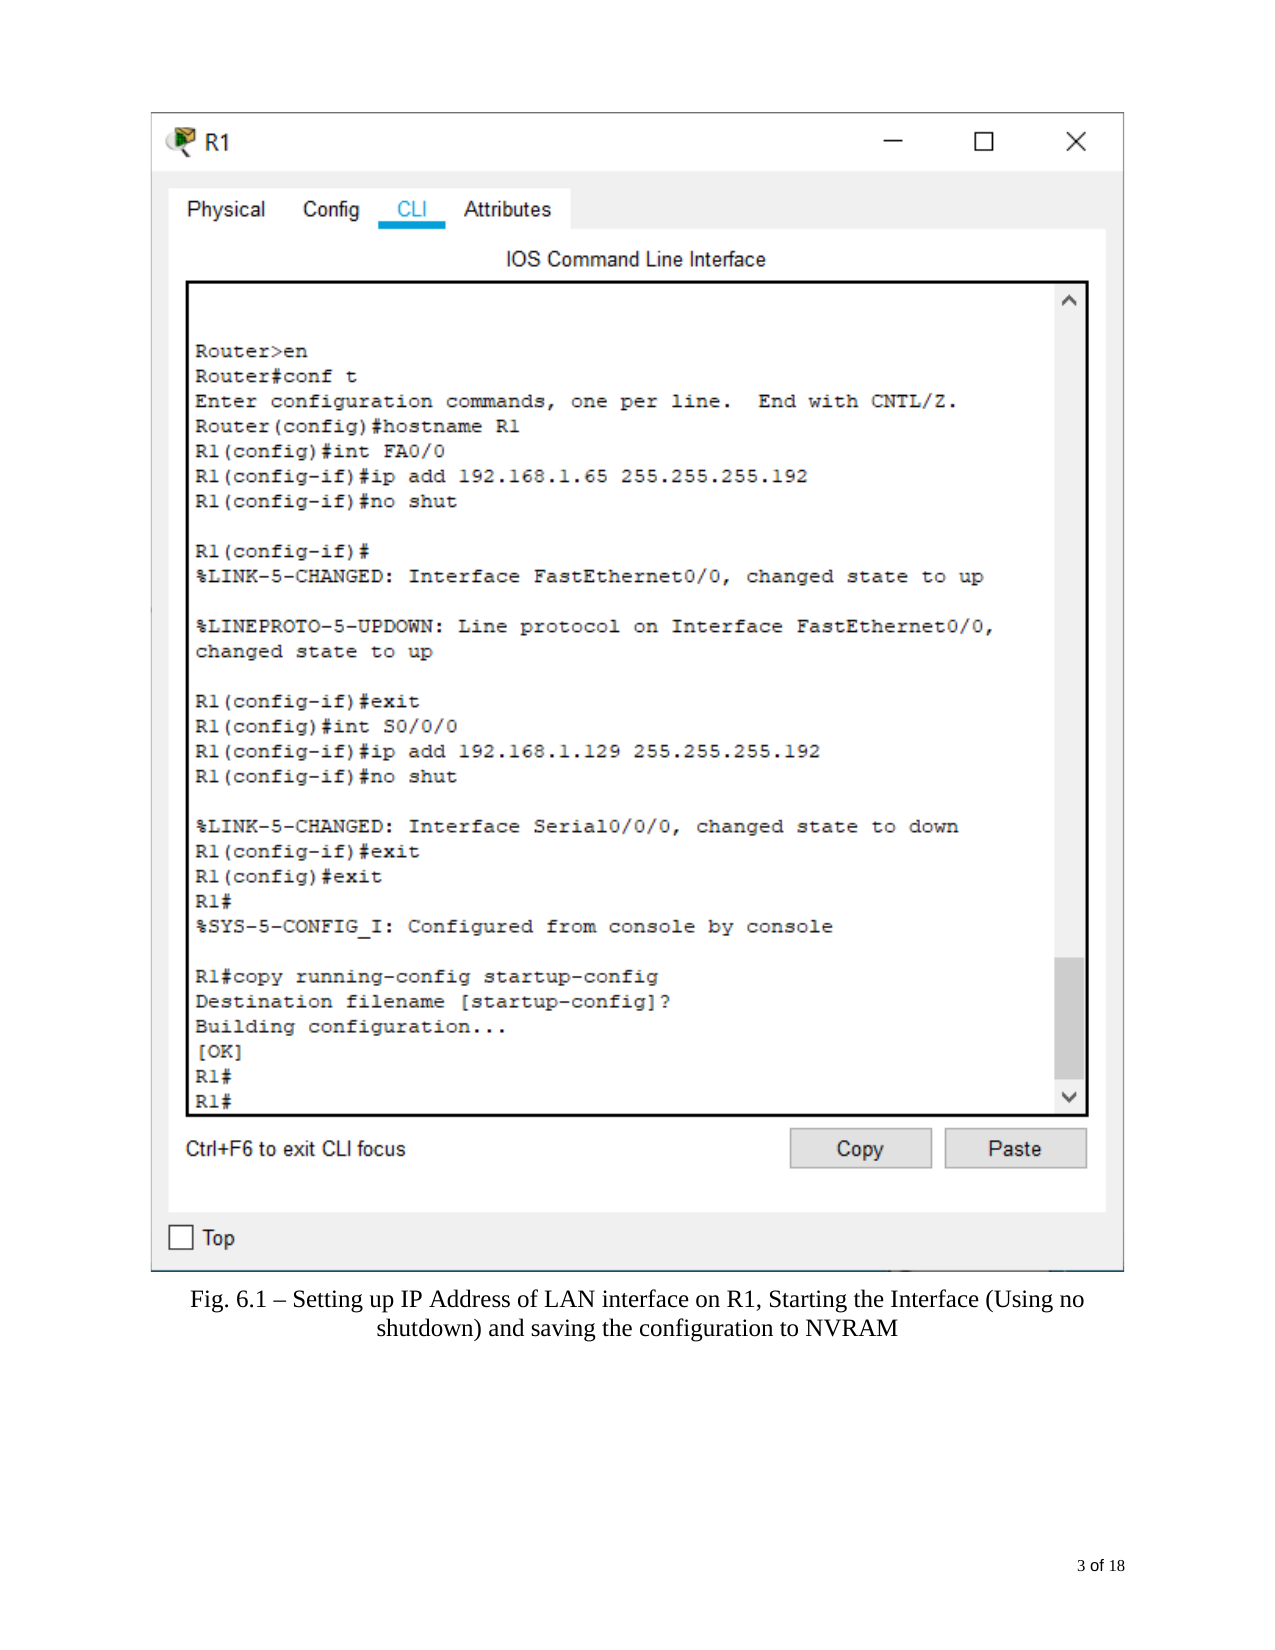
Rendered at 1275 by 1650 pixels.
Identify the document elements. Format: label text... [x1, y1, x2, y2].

picture [150, 112, 1125, 1272]
text Fig. 6.1 – Setting up IP Address of LAN interface on R1, Starting the Interface (Using no shutdown) and saving the configuration to NVRAM [150, 1284, 1125, 1342]
